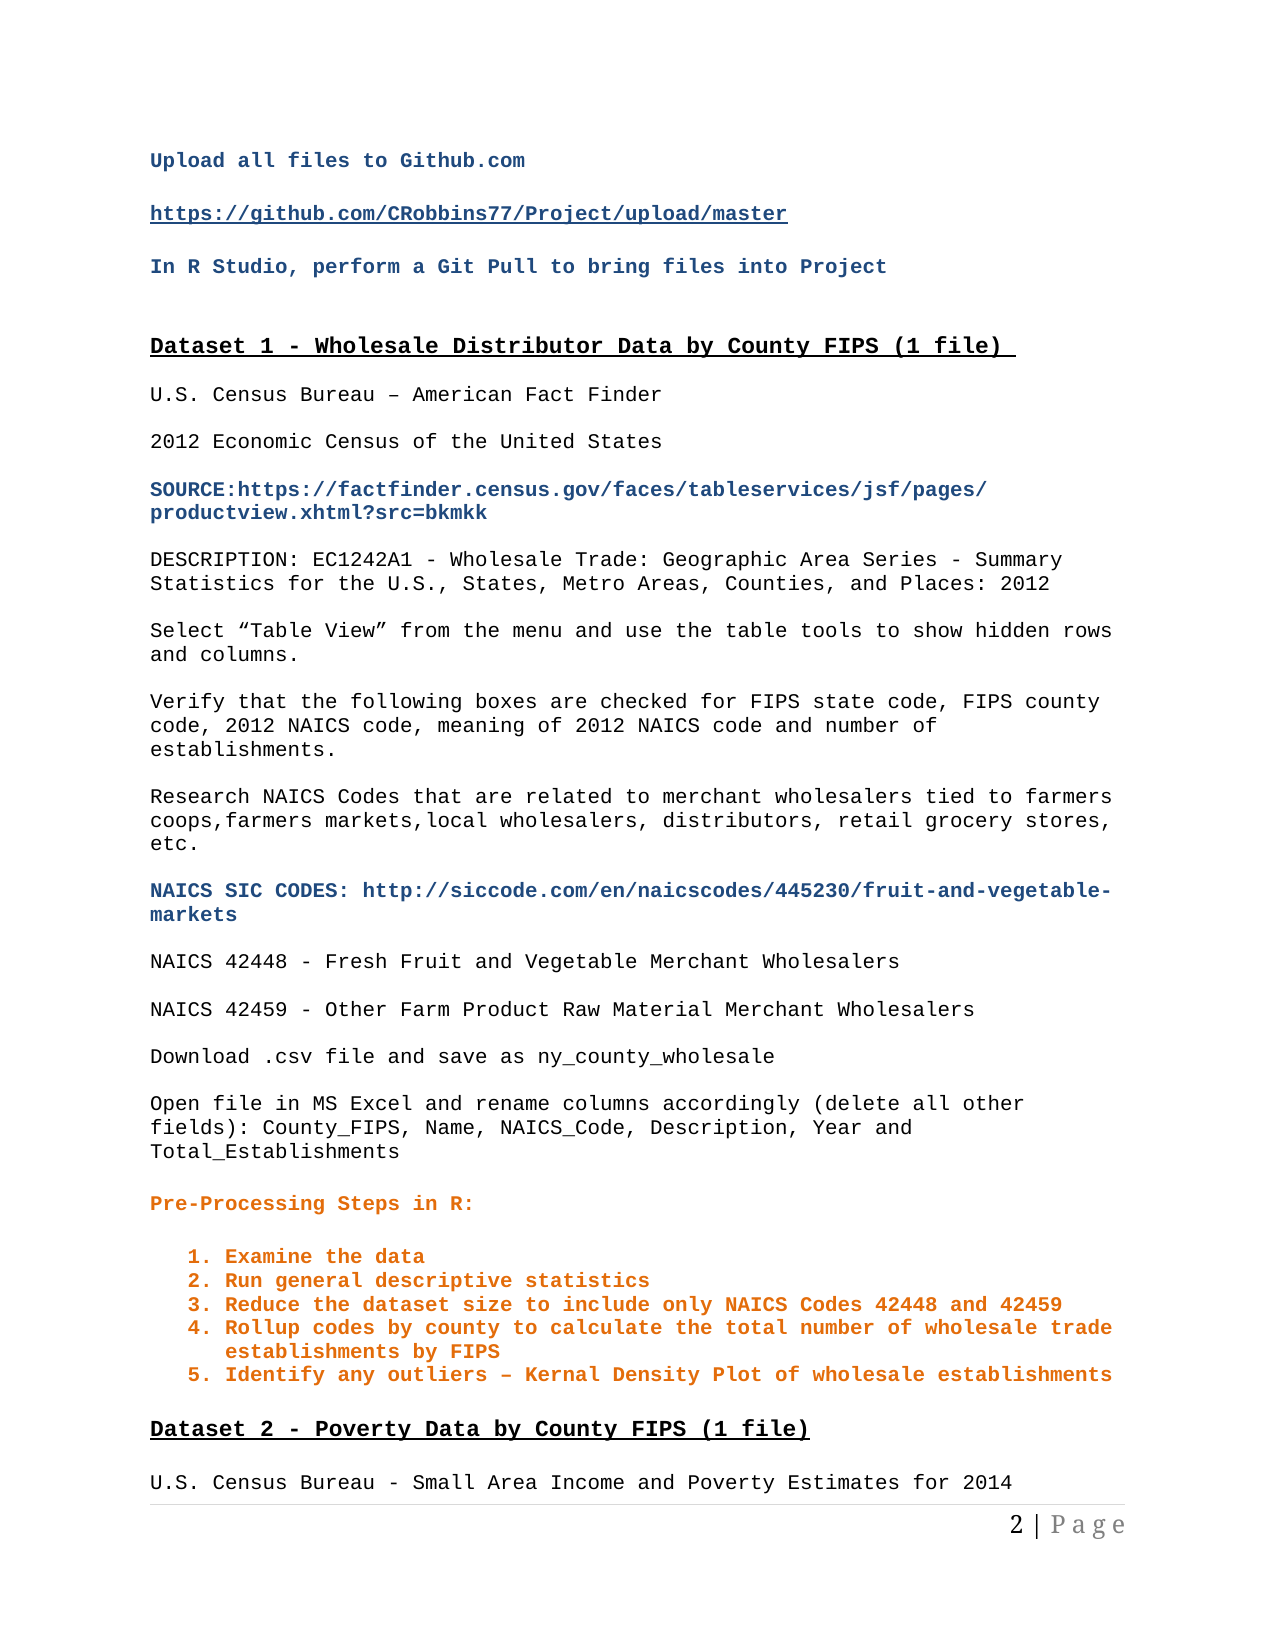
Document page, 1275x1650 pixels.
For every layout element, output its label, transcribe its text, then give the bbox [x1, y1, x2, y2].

text In R Studio, perform a Git Pull to bring files into Project [150, 256, 1125, 279]
text U.S. Census Bureau – American Fact Finder [150, 384, 1125, 408]
list Reduce the dataset size to include only NAICS Codes 42448 and 42459 [187, 1293, 1125, 1317]
text NAICS 42459 - Other Farm Product Raw Material Merchant Wholesalers [150, 999, 1125, 1022]
text 2012 Economic Census of the United States [150, 431, 1125, 455]
text Dataset 2 - Poverty Data by County FIPS (1 file) [150, 1417, 1125, 1443]
text Upload all files to Github.com [150, 150, 1125, 174]
text Select “Table View” from the menu and use the table tools to show hidden rows and columns. [150, 620, 1125, 668]
text Download .csv file and save as ny_county_wholesale [150, 1046, 1125, 1070]
text Open file in MS Excel and rename columns accordingly (delete all other fields): County_FIPS, Name, NAICS_Code, Description, Year and Total_Establishments [150, 1093, 1125, 1164]
text Verify that the following boxes are checked for FIPS state code, FIPS county code, 2012 NAICS code, meaning of 2012 NAICS code and number of establishments. [150, 691, 1125, 762]
text https://github.com/CRobbins77/Project/upload/master [150, 203, 1125, 226]
text NAICS SIC CODES: http://siccode.com/en/naicscodes/445230/fruit-and-vegetable-markets [150, 881, 1125, 928]
text DESCRIPTION: EC1242A1 - Wholesale Trade: Geographic Area Series - Summary Statistics for the U.S., States, Metro Areas, Counties, and Places: 2012 [150, 549, 1125, 597]
list Rollup codes by county to calculate the total number of wholesale trade establishments by FIPS [187, 1317, 1125, 1364]
text U.S. Census Bureau - Small Area Income and Poverty Estimates for 2014 [150, 1472, 1125, 1496]
text Pre-Processing Steps in R: [150, 1193, 1125, 1217]
text Research NAICS Codes that are related to merchant wholesalers tied to farmers coops,farmers markets,local wholesalers, distributors, retail grocery stores, etc. [150, 786, 1125, 857]
text SOURCE:https://factfinder.census.gov/faces/tableservices/jsf/pages/productview.xhtml?src=bkmkk [150, 478, 1125, 526]
list Examine the data [187, 1246, 1125, 1270]
text Dataset 1 - Wholesale Distributor Data by County FIPS (1 file) [150, 334, 1125, 360]
list Run general descriptive statistics [187, 1270, 1125, 1293]
list Identify any outliers – Kernal Density Plot of wholesale establishments [187, 1364, 1125, 1388]
text NAICS 42448 - Fresh Fruit and Vegetable Merchant Wholesalers [150, 951, 1125, 975]
